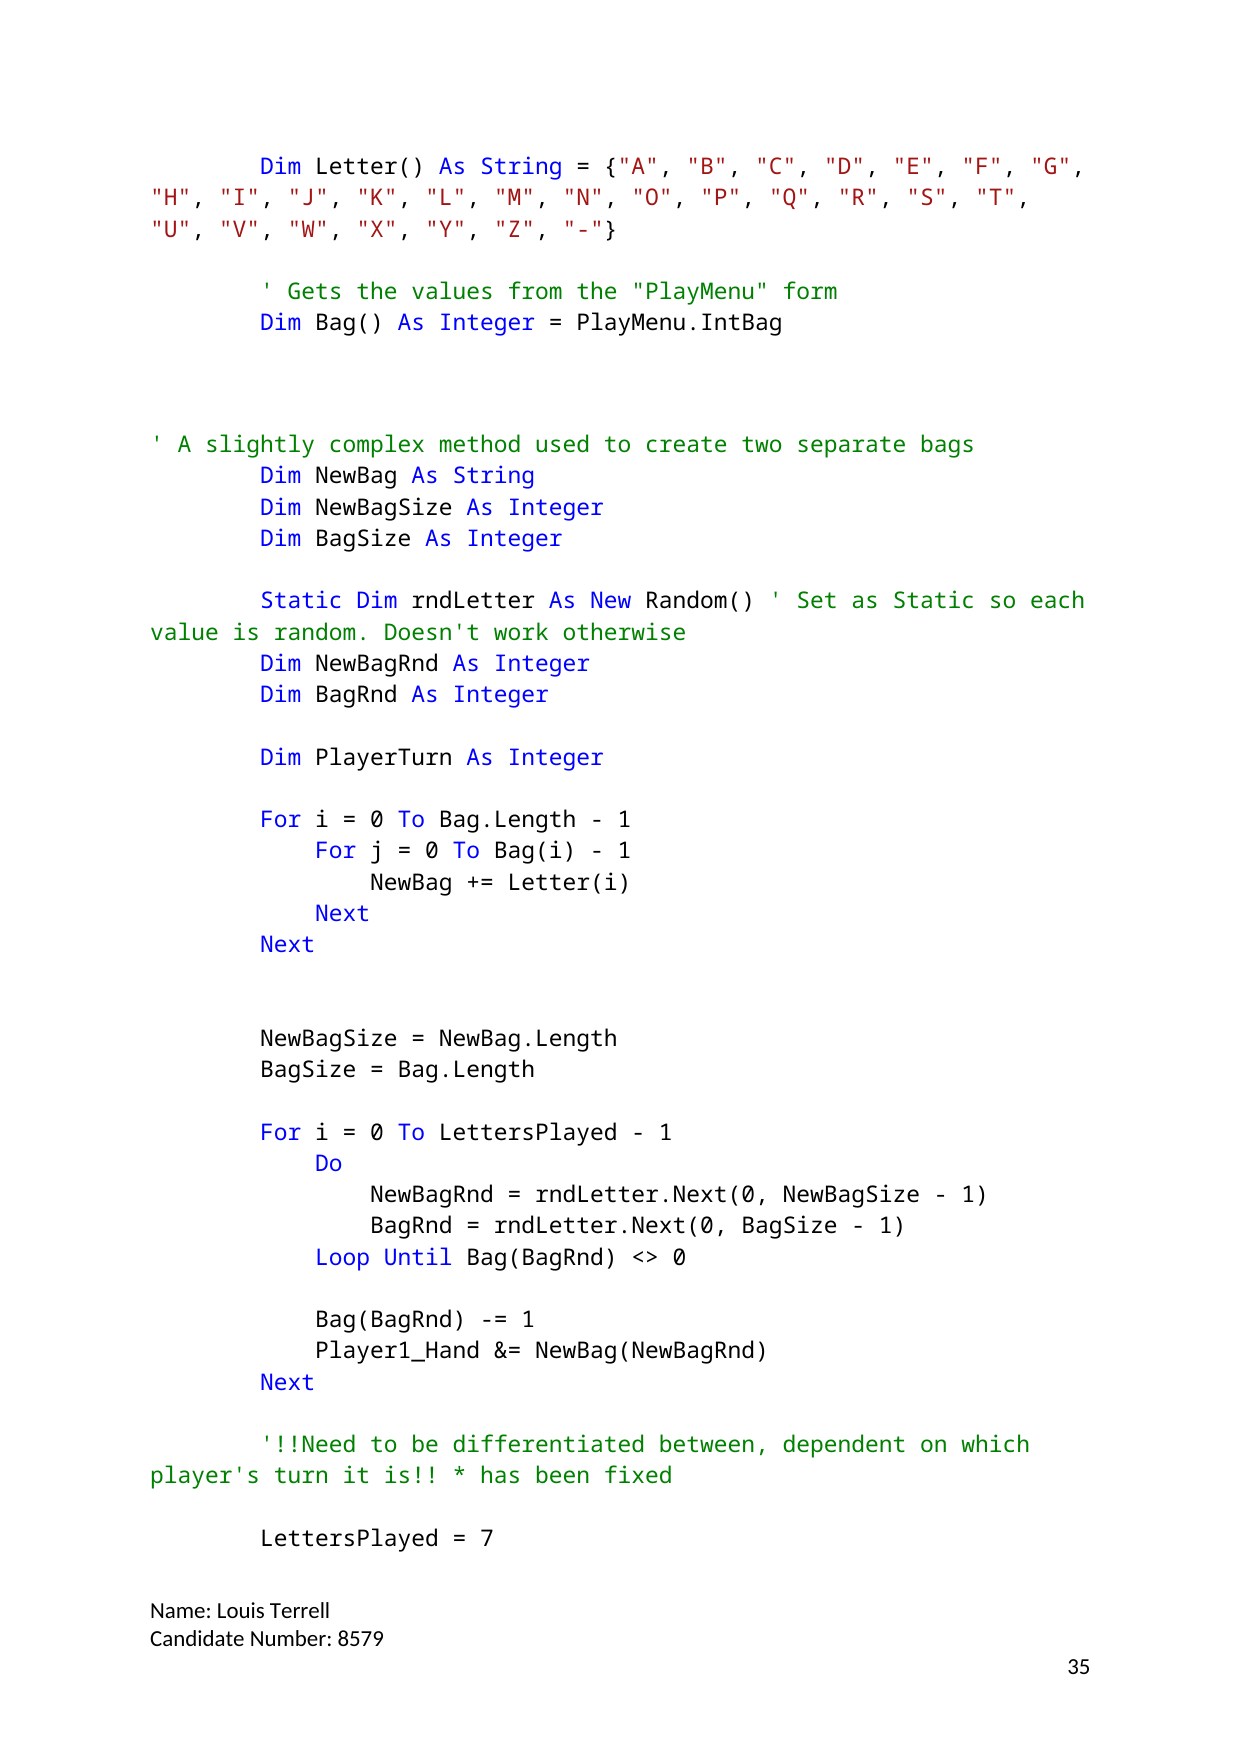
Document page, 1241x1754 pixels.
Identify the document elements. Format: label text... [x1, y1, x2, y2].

text Bag(BagRnd) -= 1 [150, 1303, 1090, 1334]
text ' A slightly complex method used to create two separate bags [150, 428, 1090, 459]
text Dim BagRnd As Integer [150, 678, 1090, 709]
text For i = 0 To Bag.Length - 1 [150, 803, 1090, 834]
text BagRnd = rndLetter.Next(0, BagSize - 1) [150, 1209, 1090, 1241]
text Loop Until Bag(BagRnd) <> 0 [150, 1241, 1090, 1272]
text ' Gets the values from the "PlayMenu" form [150, 275, 1090, 306]
text Static Dim rndLetter As New Random() ' Set as Static so each value is random. Doesn't work otherwise [150, 584, 1090, 647]
text NewBag += Letter(i) [150, 866, 1090, 897]
text For i = 0 To LettersPlayed - 1 [150, 1116, 1090, 1147]
text Dim NewBagSize As Integer [150, 491, 1090, 522]
text Dim Bag() As Integer = PlayMenu.IntBag [150, 306, 1090, 337]
text NewBagSize = NewBag.Length [150, 1022, 1090, 1053]
text BagSize = Bag.Length [150, 1053, 1090, 1084]
text Player1_Hand &= NewBag(NewBagRnd) [150, 1334, 1090, 1366]
text Dim NewBag As String [150, 459, 1090, 491]
text Dim PlayerTurn As Integer [150, 741, 1090, 772]
text For j = 0 To Bag(i) - 1 [150, 834, 1090, 866]
text '!!Need to be differentiated between, dependent on which player's turn it is!! * has been fixed [150, 1428, 1090, 1491]
text Dim NewBagRnd As Integer [150, 647, 1090, 678]
text Next [150, 1366, 1090, 1397]
text Next [150, 928, 1090, 959]
text LettersPlayed = 7 [150, 1522, 1090, 1553]
text Next [150, 897, 1090, 928]
text Dim Letter() As String = {"A", "B", "C", "D", "E", "F", "G", "H", "I", "J", "K", "L", "M", "N", "O", "P", "Q", "R", "S", "T", "U", "V", "W", "X", "Y", "Z", "-"} [150, 150, 1090, 244]
text NewBagRnd = rndLetter.Next(0, NewBagSize - 1) [150, 1178, 1090, 1209]
text Do [150, 1147, 1090, 1178]
text Dim BagSize As Integer [150, 522, 1090, 553]
